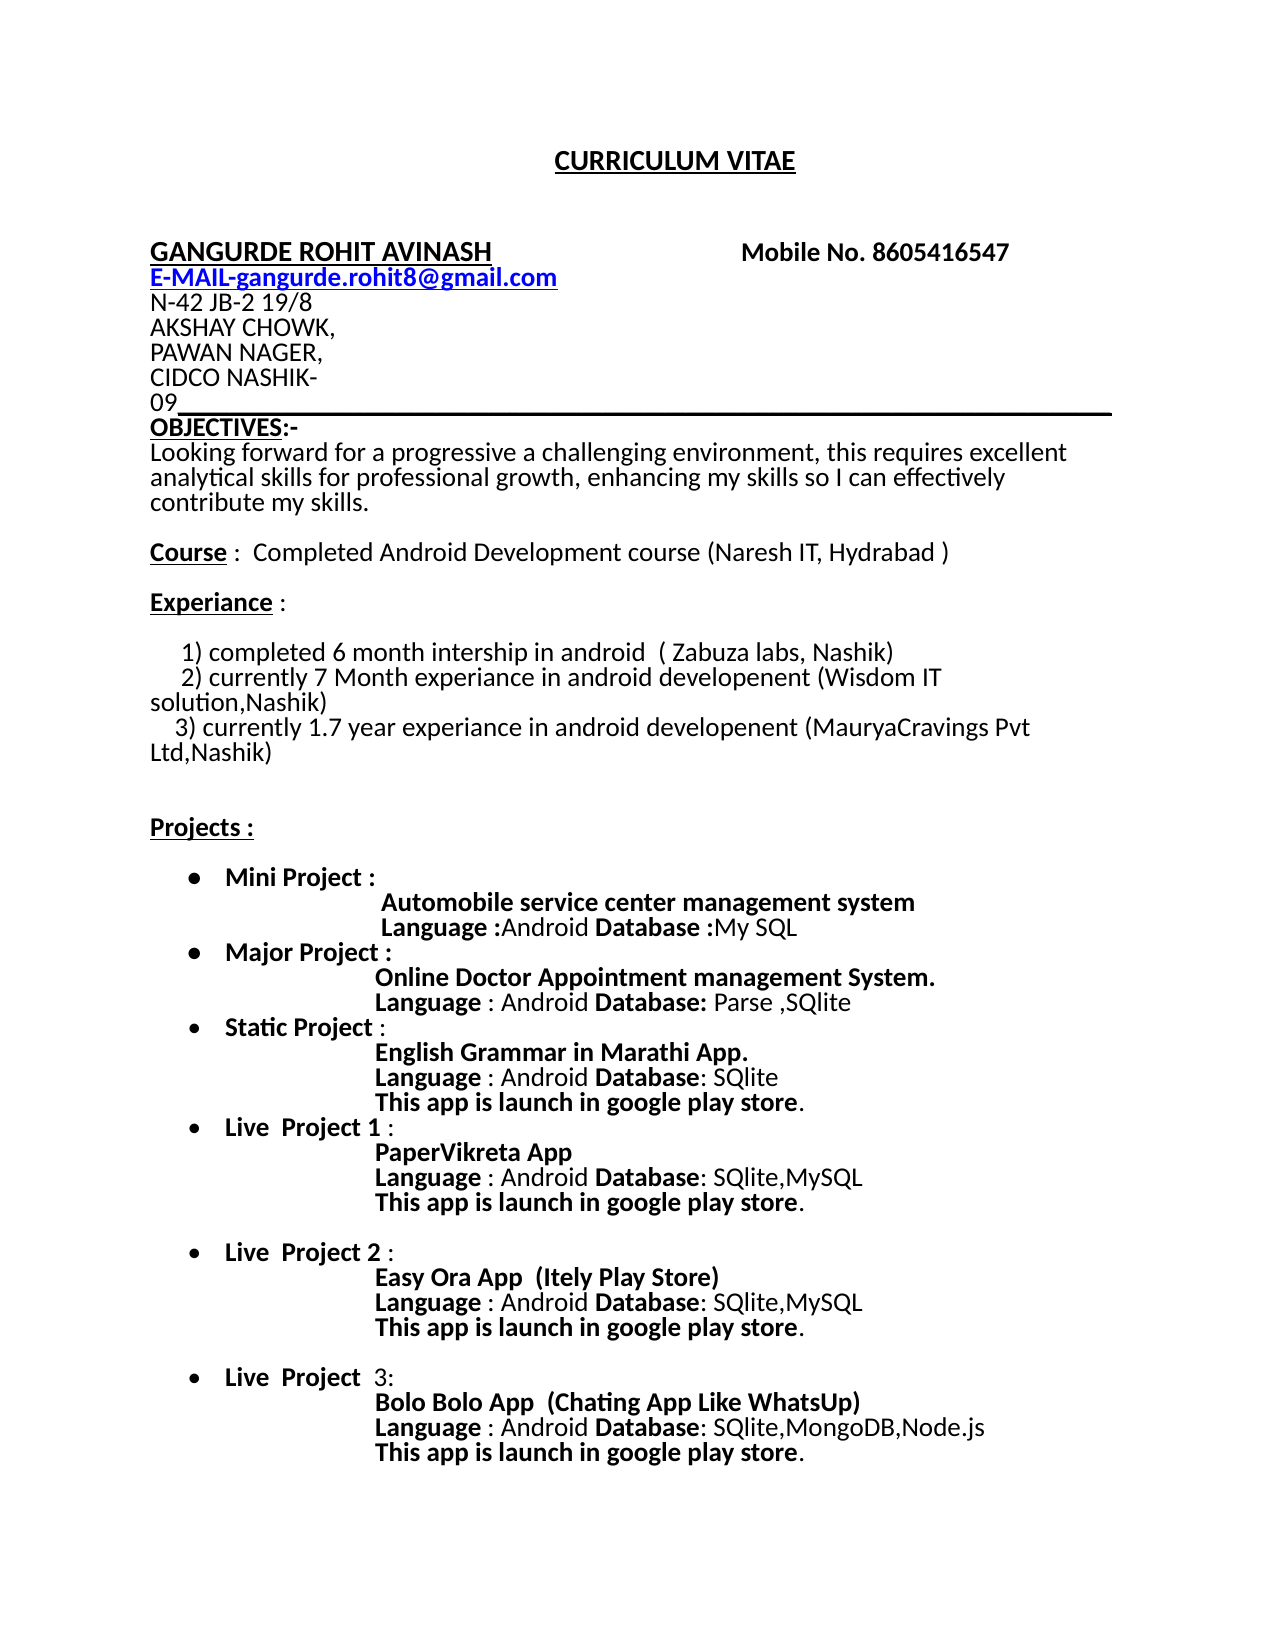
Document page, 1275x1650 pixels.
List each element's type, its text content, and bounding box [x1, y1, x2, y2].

text Projects : [150, 817, 1125, 842]
list Major Project : [187, 942, 1125, 967]
text E-MAIL-gangurde.rohit8@gmail.com [150, 267, 1125, 292]
list Live Project 1 : [187, 1117, 1125, 1142]
list Live Project 3: [187, 1367, 1125, 1392]
text English Grammar in Marathi App. [375, 1042, 1125, 1067]
text Language : Android Database: SQlite,MySQL [375, 1167, 1125, 1192]
text GANGURDE ROHIT AVINASH Mobile No. 8605416547 [150, 242, 1125, 267]
text PaperVikreta App [375, 1142, 1125, 1167]
text Language : Android Database: SQlite,MySQL [375, 1292, 1125, 1317]
text Language :Android Database :My SQL [300, 917, 1125, 942]
list Static Project : [187, 1017, 1125, 1042]
list Mini Project : [187, 867, 1125, 892]
text Easy Ora App (Itely Play Store) [375, 1267, 1125, 1292]
text CIDCO NASHIK-09__________________________________________________________________________________________ [150, 367, 1125, 417]
text OBJECTIVES:- [150, 417, 1125, 442]
text This app is launch in google play store. [375, 1317, 1125, 1342]
text PAWAN NAGER, [150, 342, 1125, 367]
text Course : Completed Android Development course (Naresh IT, Hydrabad ) [150, 542, 1125, 567]
text This app is launch in google play store. [375, 1442, 1125, 1467]
text This app is launch in google play store. [375, 1192, 1125, 1217]
text Experiance : [150, 592, 1125, 617]
text 3) currently 1.7 year experiance in android developenent (MauryaCravings Pvt Ltd,Nashik) [150, 717, 1125, 767]
text Language : Android Database: SQlite,MongoDB,Node.js [375, 1417, 1125, 1442]
text This app is launch in google play store. [375, 1092, 1125, 1117]
text Looking forward for a progressive a challenging environment, this requires excellent analytical skills for professional growth, enhancing my skills so I can effectively contribute my skills. [150, 442, 1125, 517]
text CURRICULUM VITAE [150, 150, 1125, 175]
text Language : Android Database: SQlite [375, 1067, 1125, 1092]
text Automobile service center management system [300, 892, 1125, 917]
text Language : Android Database: Parse ,SQlite [375, 992, 1125, 1017]
text AKSHAY CHOWK, [150, 317, 1125, 342]
text Bolo Bolo App (Chating App Like WhatsUp) [375, 1392, 1125, 1417]
text 2) currently 7 Month experiance in android developenent (Wisdom IT solution,Nashik) [150, 667, 1125, 717]
text N-42 JB-2 19/8 [150, 292, 1125, 317]
text Online Doctor Appointment management System. [375, 967, 1125, 992]
list Live Project 2 : [187, 1242, 1125, 1267]
text 1) completed 6 month intership in android ( Zabuza labs, Nashik) [150, 642, 1125, 667]
